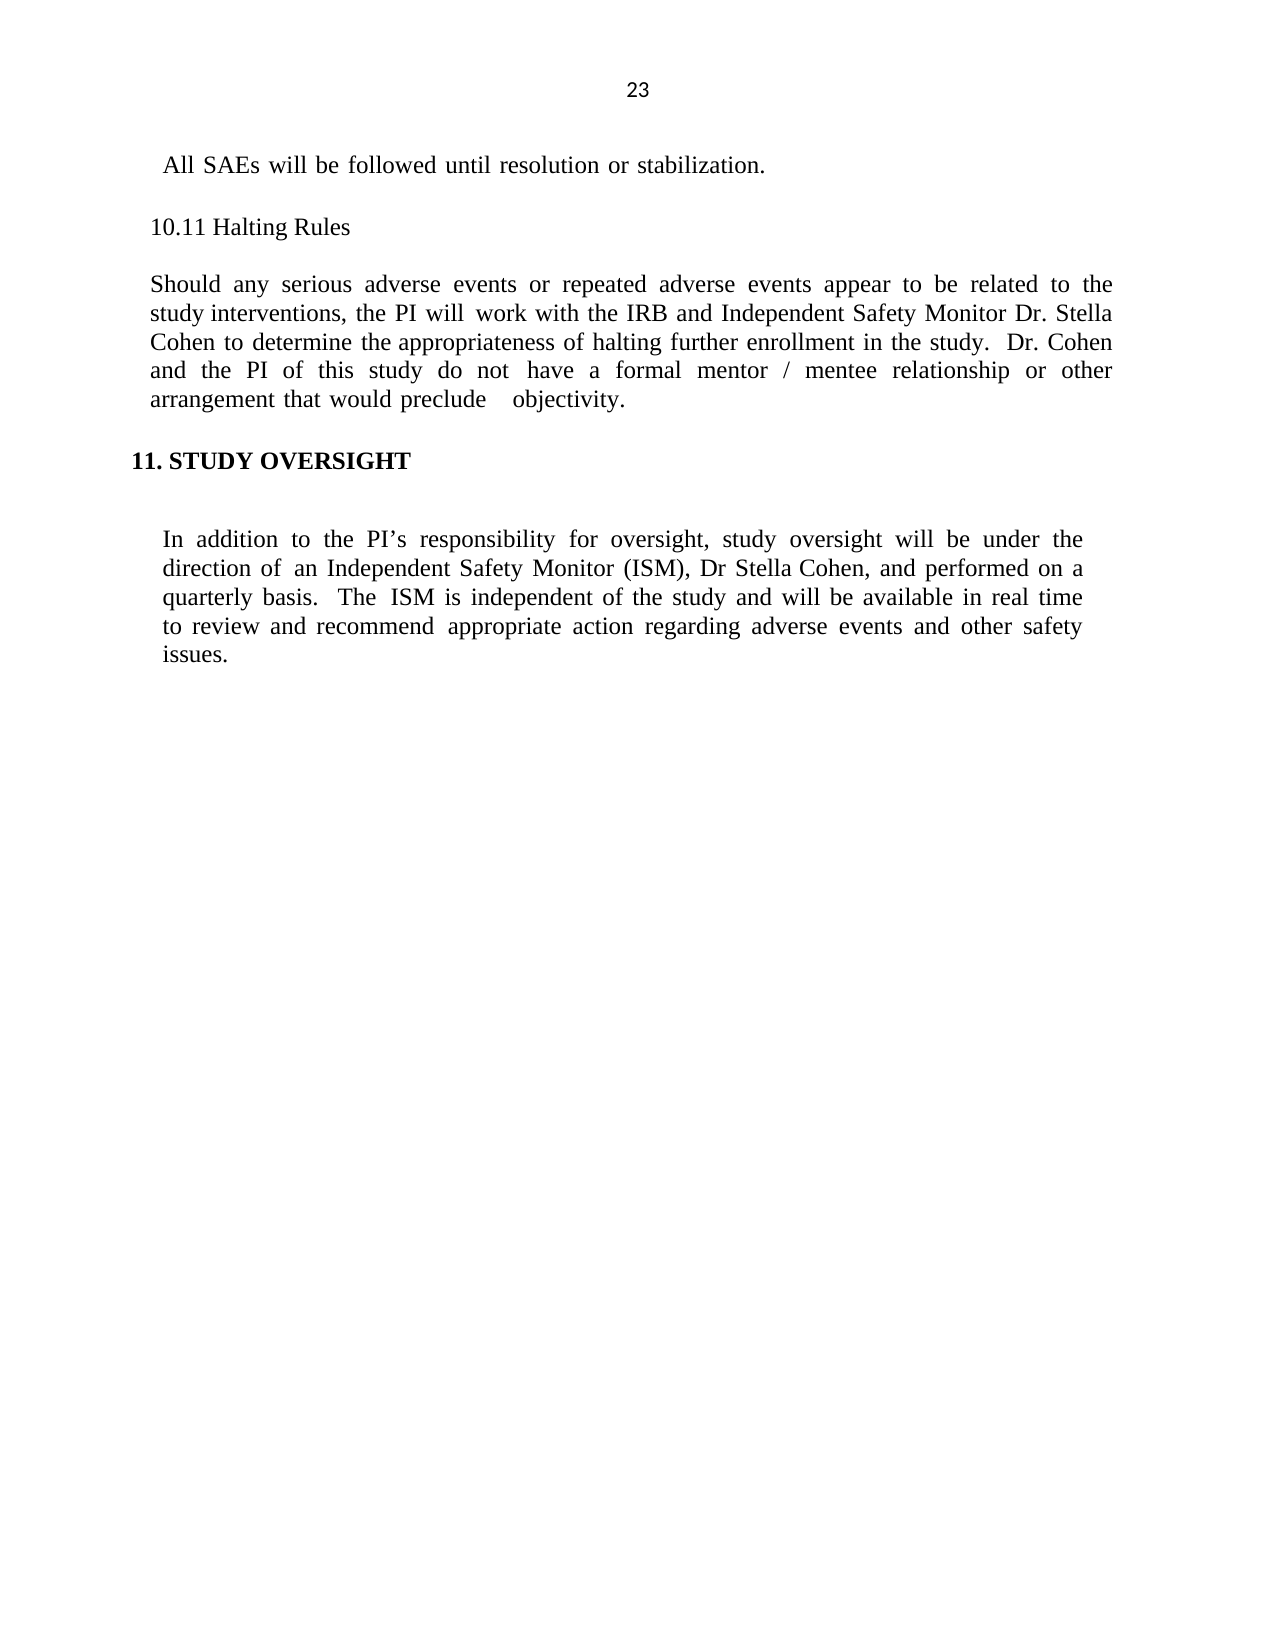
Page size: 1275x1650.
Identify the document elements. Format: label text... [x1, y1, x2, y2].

text Should any serious adverse events or repeated adverse events appear to be related to the study interventions, the PI will work with the IRB and Independent Safety Monitor Dr. Stella Cohen to determine the appropriateness of halting further enrollment in the study. Dr. Cohen and the PI of this study do not have a formal mentor / mentee relationship or other arrangement that would preclude objectivity. [150, 269, 1113, 413]
subtitle 10.11 Halting Rules [150, 212, 1125, 240]
subtitle 11. STUDY OVERSIGHT [131, 446, 1125, 474]
text All SAEs will be followed until resolution or stabilization. [162, 150, 1028, 179]
text In addition to the PI’s responsibility for oversight, study oversight will be under the direction of an Independent Safety Monitor (ISM), Dr Stella Cohen, and performed on a quarterly basis. The ISM is independent of the study and will be available in real time to review and recommend appropriate action regarding adverse events and other safety issues. [162, 524, 1083, 668]
